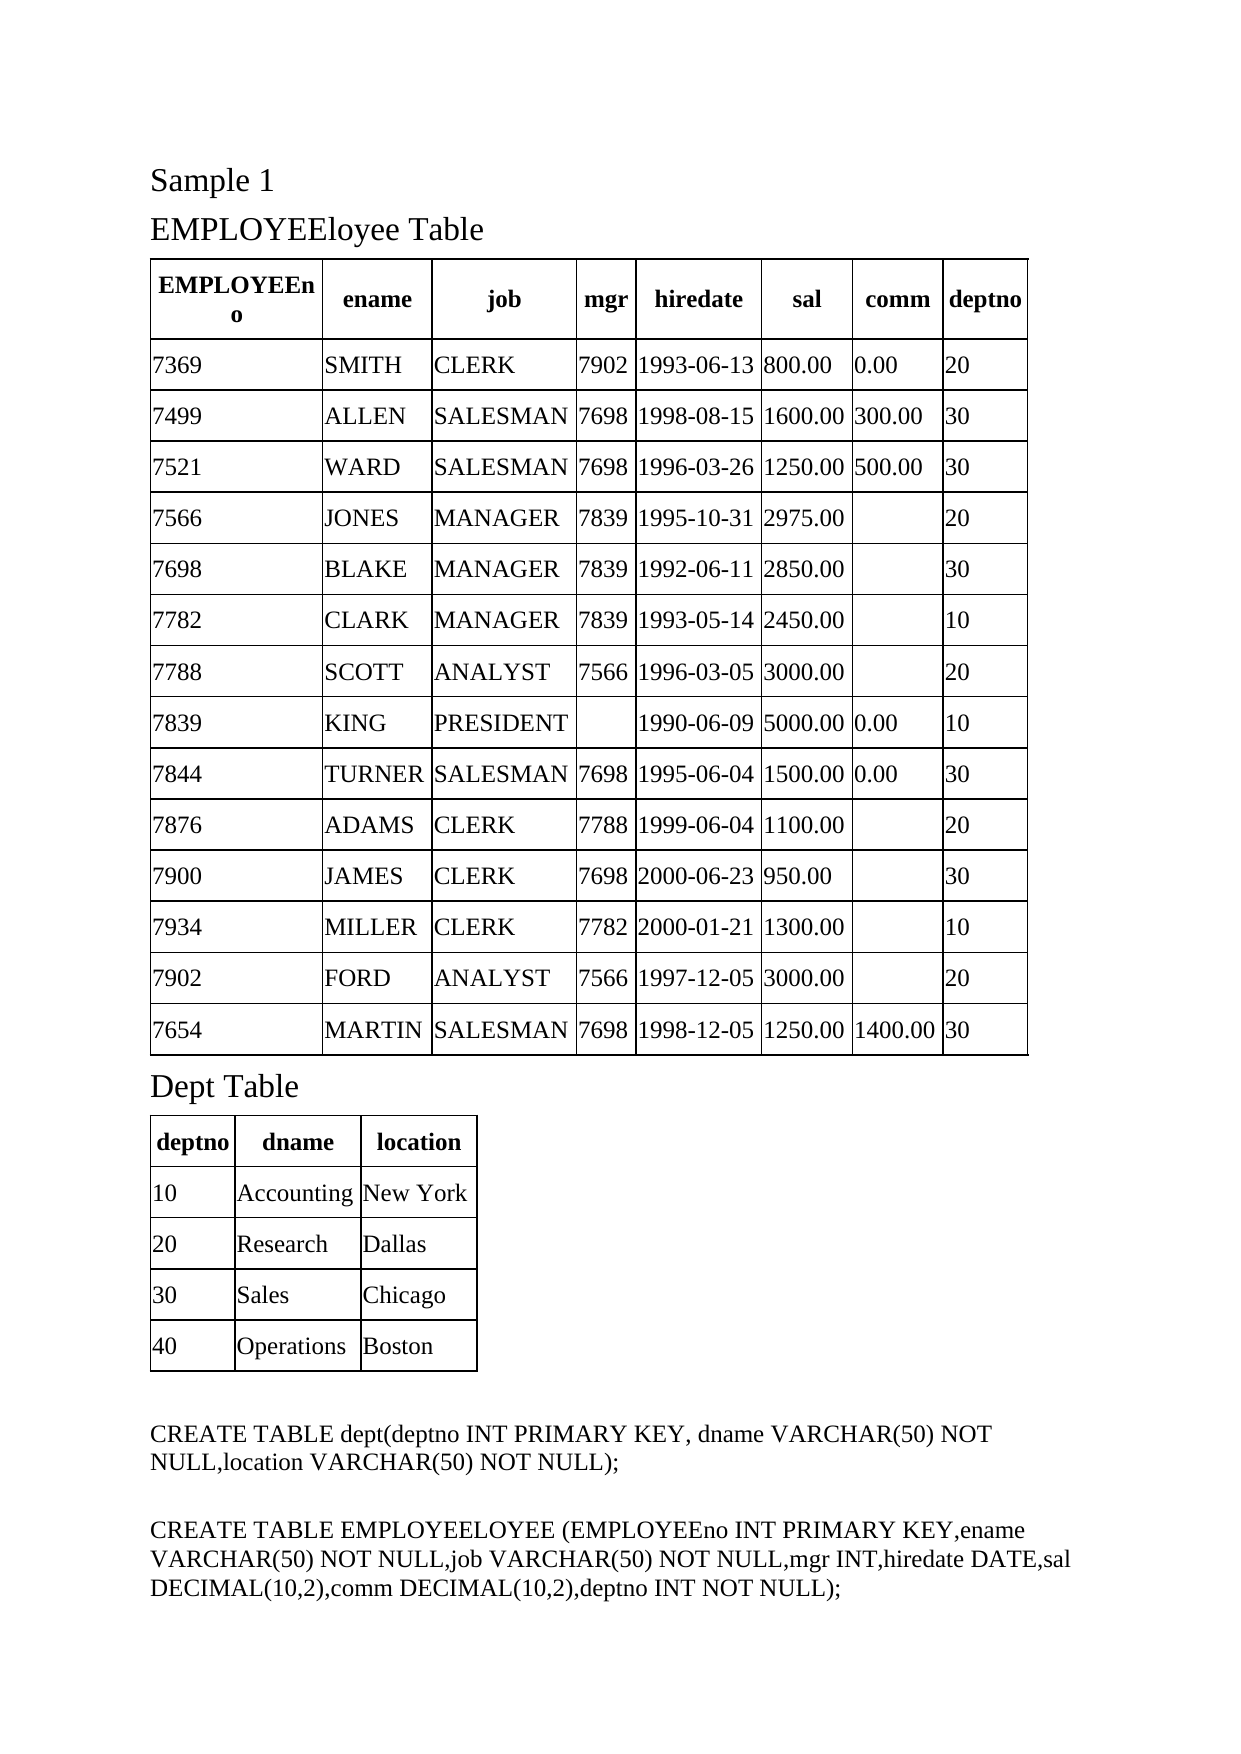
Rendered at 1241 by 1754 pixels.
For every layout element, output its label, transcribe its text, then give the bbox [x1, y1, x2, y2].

table_cell 1993-05-14 [637, 595, 761, 645]
table_header ename [323, 260, 431, 338]
table_cell MARTIN [323, 1004, 431, 1054]
table_cell SALESMAN [433, 749, 576, 798]
table_cell SALESMAN [433, 1004, 576, 1054]
table_cell 1100.00 [762, 800, 852, 849]
table_cell 30 [944, 391, 1027, 440]
text CREATE TABLE dept(deptno INT PRIMARY KEY, dname VARCHAR(50) NOT NULL,location VARCHAR(50) NOT NULL); [150, 1419, 1090, 1476]
table_cell 500.00 [853, 442, 942, 491]
table_cell SALESMAN [433, 391, 576, 440]
table_cell ANALYST [433, 953, 576, 1003]
table_header deptno [944, 260, 1027, 338]
table_cell KING [323, 697, 431, 747]
table_cell [853, 595, 942, 645]
table_cell WARD [323, 442, 431, 491]
table_cell 0.00 [853, 697, 942, 747]
table_cell 2975.00 [762, 493, 852, 542]
table_cell 1250.00 [762, 442, 852, 491]
table_cell [577, 697, 635, 747]
table_header mgr [577, 260, 635, 338]
table_cell 950.00 [762, 851, 852, 900]
table_cell 1300.00 [762, 902, 852, 952]
table_cell 30 [944, 1004, 1027, 1054]
table_cell [853, 902, 942, 952]
table_cell 7566 [577, 953, 635, 1003]
table_cell [853, 544, 942, 593]
table_cell 1999-06-04 [637, 800, 761, 849]
table_cell 10 [151, 1167, 234, 1217]
table_cell MANAGER [433, 595, 576, 645]
table_cell [853, 953, 942, 1003]
table_cell ALLEN [323, 391, 431, 440]
table_cell CLARK [323, 595, 431, 645]
table_cell SALESMAN [433, 442, 576, 491]
table_cell 30 [944, 851, 1027, 900]
table_cell [853, 646, 942, 696]
table_cell 7698 [151, 544, 322, 593]
text EMPLOYEEloyee Table [150, 209, 1090, 247]
table_cell 7499 [151, 391, 322, 440]
table_cell 1993-06-13 [637, 340, 761, 389]
table_cell Dallas [362, 1218, 476, 1268]
table_cell 7521 [151, 442, 322, 491]
table_cell 1600.00 [762, 391, 852, 440]
table_cell 1990-06-09 [637, 697, 761, 747]
table_cell 0.00 [853, 340, 942, 389]
table_cell 30 [944, 749, 1027, 798]
table_cell Research [236, 1218, 360, 1268]
table_cell CLERK [433, 800, 576, 849]
table_cell CLERK [433, 902, 576, 952]
table_cell 20 [944, 646, 1027, 696]
table_cell 7782 [151, 595, 322, 645]
table_header job [433, 260, 576, 338]
table_cell 7698 [577, 749, 635, 798]
table_cell 7839 [577, 493, 635, 542]
table_cell 10 [944, 902, 1027, 952]
table_cell 7902 [151, 953, 322, 1003]
table_cell SMITH [323, 340, 431, 389]
table_cell Chicago [362, 1270, 476, 1319]
table_cell Operations [236, 1321, 360, 1370]
table_cell 7698 [577, 442, 635, 491]
table_cell 1250.00 [762, 1004, 852, 1054]
table_cell 7698 [577, 851, 635, 900]
table_cell 1998-12-05 [637, 1004, 761, 1054]
table_cell 30 [944, 544, 1027, 593]
table_cell 7902 [577, 340, 635, 389]
table_cell Accounting [236, 1167, 360, 1217]
table_cell 1500.00 [762, 749, 852, 798]
table_cell 7788 [577, 800, 635, 849]
table_cell 800.00 [762, 340, 852, 389]
table_cell 0.00 [853, 749, 942, 798]
text CREATE TABLE EMPLOYEELOYEE (EMPLOYEEno INT PRIMARY KEY,ename VARCHAR(50) NOT NULL,job VARCHAR(50) NOT NULL,mgr INT,hiredate DATE,sal DECIMAL(10,2),comm DECIMAL(10,2),deptno INT NOT NULL); [150, 1487, 1090, 1602]
table_cell 2450.00 [762, 595, 852, 645]
table_cell MANAGER [433, 493, 576, 542]
table_cell 300.00 [853, 391, 942, 440]
table_cell 20 [151, 1218, 234, 1268]
table_cell CLERK [433, 851, 576, 900]
table_cell 3000.00 [762, 953, 852, 1003]
table_cell New York [362, 1167, 476, 1217]
table_cell 10 [944, 697, 1027, 747]
table_cell 7839 [577, 595, 635, 645]
table_cell 20 [944, 340, 1027, 389]
table_cell 1998-08-15 [637, 391, 761, 440]
table_cell 10 [944, 595, 1027, 645]
table_cell 7369 [151, 340, 322, 389]
table_cell 1996-03-05 [637, 646, 761, 696]
table_cell [853, 493, 942, 542]
table_cell 7844 [151, 749, 322, 798]
table_cell TURNER [323, 749, 431, 798]
table_cell SCOTT [323, 646, 431, 696]
table_header hiredate [637, 260, 761, 338]
table_header deptno [151, 1116, 234, 1166]
table_cell 1992-06-11 [637, 544, 761, 593]
table_cell ANALYST [433, 646, 576, 696]
table_cell 40 [151, 1321, 234, 1370]
table_cell [853, 800, 942, 849]
text Sample 1 [150, 160, 1090, 199]
table_header EMPLOYEEno [151, 260, 322, 338]
table_cell 20 [944, 493, 1027, 542]
table_cell MANAGER [433, 544, 576, 593]
table_cell [853, 851, 942, 900]
table_cell BLAKE [323, 544, 431, 593]
table_cell 1997-12-05 [637, 953, 761, 1003]
table_header comm [853, 260, 942, 338]
table_cell 1400.00 [853, 1004, 942, 1054]
table_cell 7654 [151, 1004, 322, 1054]
table_cell 30 [944, 442, 1027, 491]
table_cell MILLER [323, 902, 431, 952]
table_cell JAMES [323, 851, 431, 900]
table_cell ADAMS [323, 800, 431, 849]
table_cell 7698 [577, 1004, 635, 1054]
table_cell 30 [151, 1270, 234, 1319]
table_cell 7839 [151, 697, 322, 747]
table_cell 7900 [151, 851, 322, 900]
table_cell 1995-06-04 [637, 749, 761, 798]
table_cell JONES [323, 493, 431, 542]
table_cell 7839 [577, 544, 635, 593]
table_header dname [236, 1116, 360, 1166]
table_cell 7566 [151, 493, 322, 542]
table_cell PRESIDENT [433, 697, 576, 747]
table_cell 2000-06-23 [637, 851, 761, 900]
table_cell 7934 [151, 902, 322, 952]
table_cell 7782 [577, 902, 635, 952]
table_cell 7566 [577, 646, 635, 696]
table_header location [362, 1116, 476, 1166]
table_cell FORD [323, 953, 431, 1003]
text Dept Table [150, 1066, 1090, 1104]
table_cell 1995-10-31 [637, 493, 761, 542]
table_header sal [762, 260, 852, 338]
table_cell 1996-03-26 [637, 442, 761, 491]
table_cell 20 [944, 800, 1027, 849]
table_cell 7698 [577, 391, 635, 440]
table_cell Boston [362, 1321, 476, 1370]
table_cell 2000-01-21 [637, 902, 761, 952]
table_cell 20 [944, 953, 1027, 1003]
table_cell CLERK [433, 340, 576, 389]
table_cell 7788 [151, 646, 322, 696]
table_cell Sales [236, 1270, 360, 1319]
table_cell 7876 [151, 800, 322, 849]
table_cell 3000.00 [762, 646, 852, 696]
table_cell 5000.00 [762, 697, 852, 747]
table_cell 2850.00 [762, 544, 852, 593]
